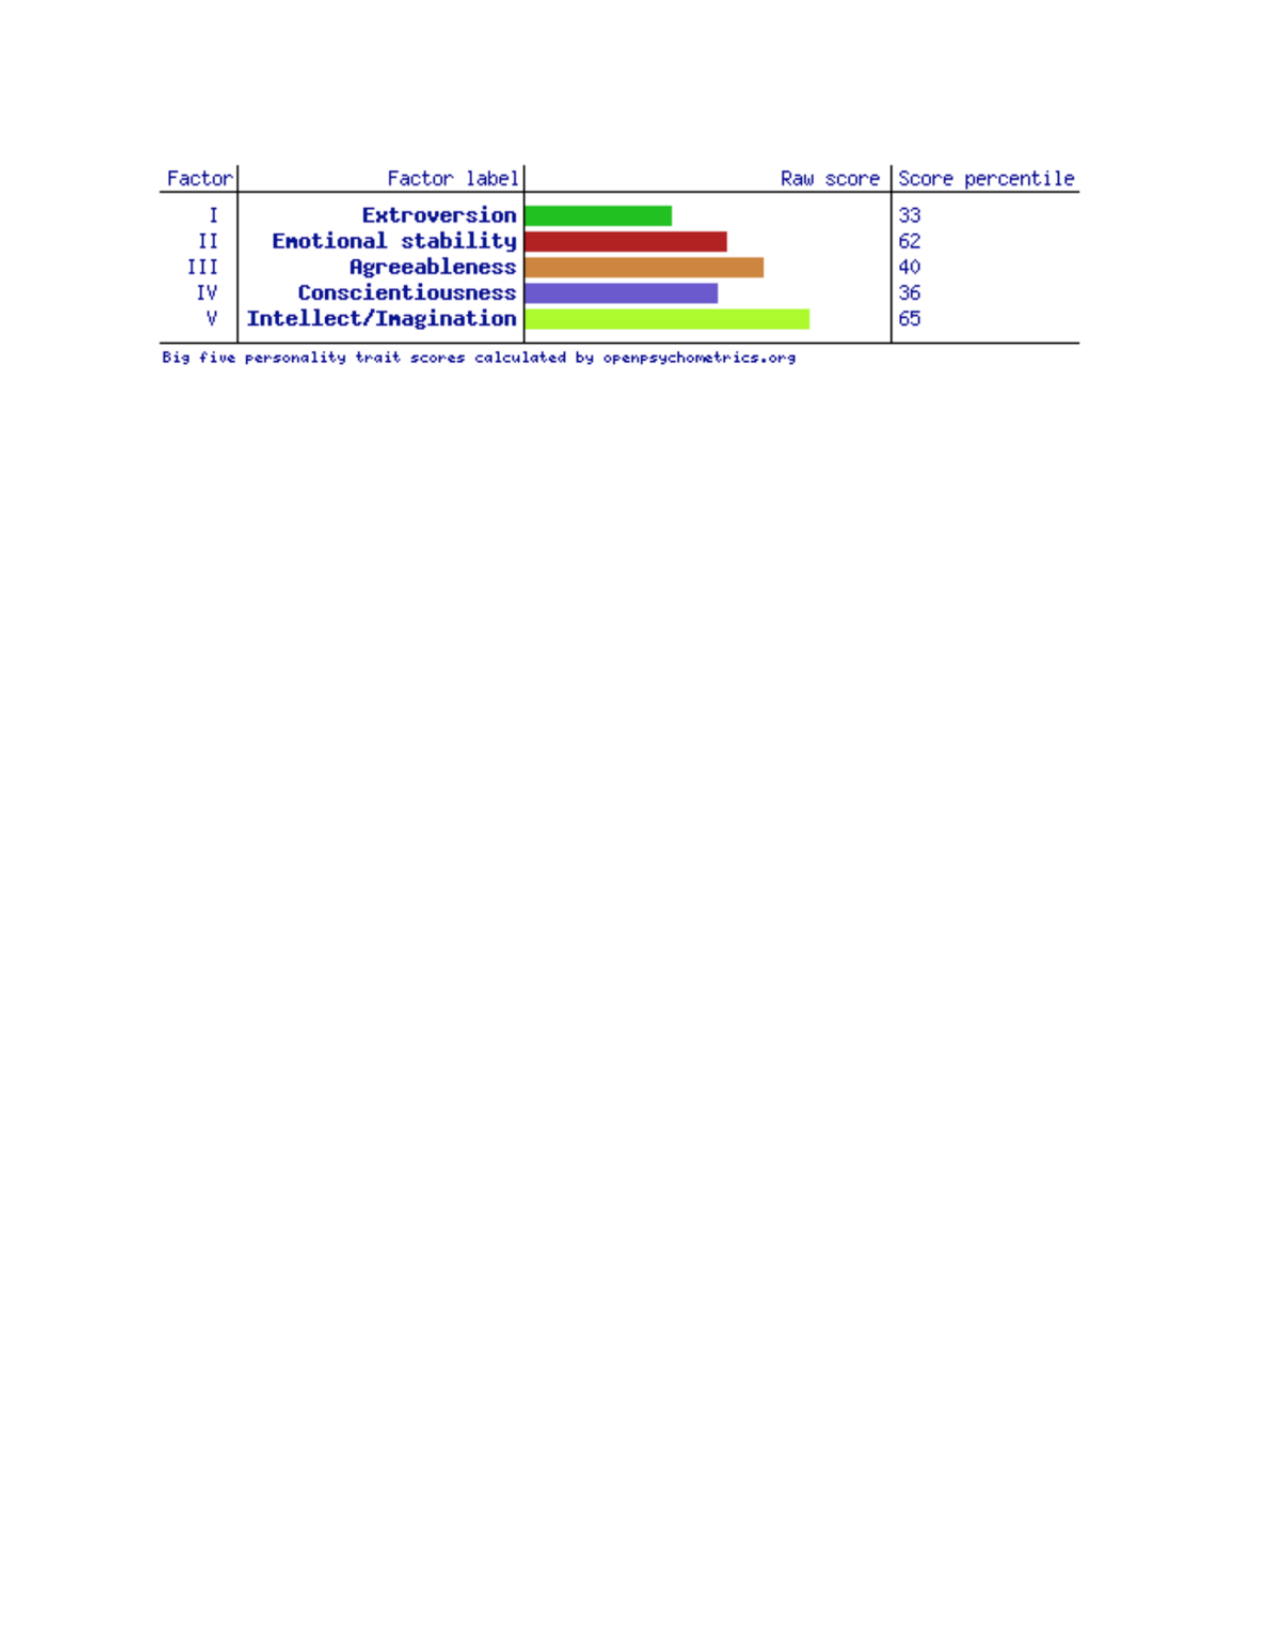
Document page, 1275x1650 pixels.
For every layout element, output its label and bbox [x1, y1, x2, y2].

picture [150, 150, 1121, 393]
